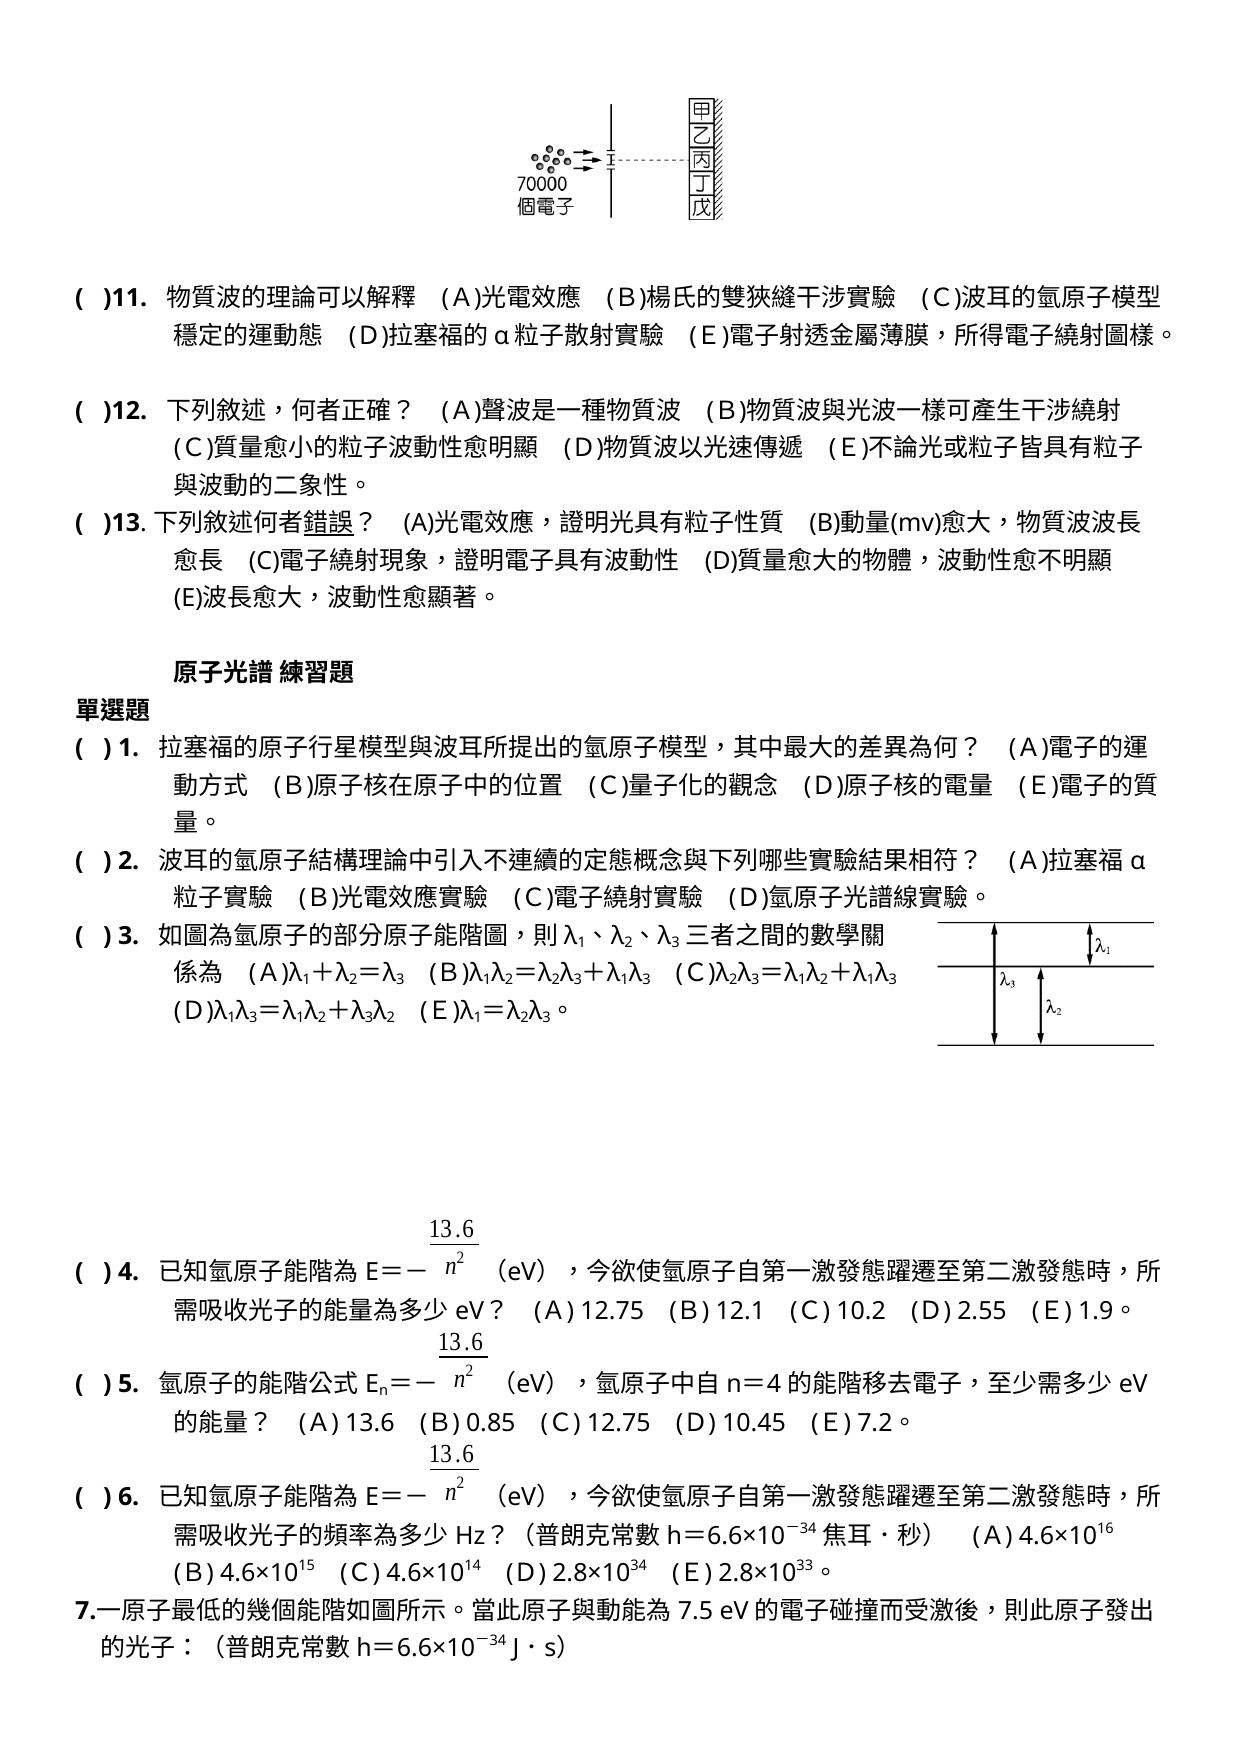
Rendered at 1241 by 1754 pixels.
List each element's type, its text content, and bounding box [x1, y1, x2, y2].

text ( ) 4.0已知氫原子能階為 E＝－（eV），今欲使氫原子自第一激發態躍遷至第二激發態時，所需吸收光子的能量為多少 eV？ (Ａ) 12.75 (Ｂ) 12.1 (Ｃ) 10.2 (Ｄ) 2.55 (Ｅ) 1.9。 [75, 1214, 1165, 1327]
text ( )13. 下列敘述何者錯誤？ (A)光電效應，證明光具有粒子性質 (B)動量(mv)愈大，物質波波長愈長 (C)電子繞射現象，證明電子具有波動性 (D)質量愈大的物體，波動性愈不明顯 (E)波長愈大，波動性愈顯著。 [75, 502, 1165, 614]
text ( )11.0物質波的理論可以解釋 (Ａ)光電效應 (Ｂ)楊氏的雙狹縫干涉實驗 (Ｃ)波耳的氫原子模型穩定的運動態 (Ｄ)拉塞福的α粒子散射實驗 (Ｅ)電子射透金屬薄膜，所得電子繞射圖樣。 [75, 277, 1165, 389]
text 7.一原子最低的幾個能階如圖所示。當此原子與動能為 7.5 eV 的電子碰撞而受激後，則此原子發出的光子：（普朗克常數 h＝6.6×10－34 J．s） [75, 1589, 1165, 1664]
text ( ) 6.0已知氫原子能階為 E＝－（eV），今欲使氫原子自第一激發態躍遷至第二激發態時，所需吸收光子的頻率為多少 Hz？（普朗克常數 h＝6.6×10－34 焦耳．秒） (Ａ) 4.6×1016 (Ｂ) 4.6×1015 (Ｃ) 4.6×1014 (Ｄ) 2.8×1034 (Ｅ) 2.8×1033。 [75, 1439, 1165, 1589]
text ( ) 5.0氫原子的能階公式 En＝－（eV），氫原子中自 n＝4 的能階移去電子，至少需多少 eV 的能量？ (Ａ) 13.6 (Ｂ) 0.85 (Ｃ) 12.75 (Ｄ) 10.45 (Ｅ) 7.2。 [75, 1327, 1165, 1439]
text 單選題 [75, 689, 1165, 727]
text ( ) 1.0拉塞福的原子行星模型與波耳所提出的氫原子模型，其中最大的差異為何？ (Ａ)電子的運動方式 (Ｂ)原子核在原子中的位置 (Ｃ)量子化的觀念 (Ｄ)原子核的電量 (Ｅ)電子的質量。 [75, 727, 1165, 839]
picture [937, 922, 1154, 1046]
text ( ) 3.0如圖為氫原子的部分原子能階圖，則λ1、λ2、λ3 三者之間的數學關係為 (Ａ)λ1＋λ2＝λ3 (Ｂ)λ1λ2＝λ2λ3＋λ1λ3 (Ｃ)λ2λ3＝λ1λ2＋λ1λ3 (Ｄ)λ1λ3＝λ1λ2＋λ3λ2 (Ｅ)λ1＝λ2λ3。 [75, 914, 1165, 1027]
text ( ) 2.0波耳的氫原子結構理論中引入不連續的定態概念與下列哪些實驗結果相符？ (Ａ)拉塞福 α 粒子實驗 (Ｂ)光電效應實驗 (Ｃ)電子繞射實驗 (Ｄ)氫原子光譜線實驗。 [75, 839, 1165, 914]
picture [517, 98, 723, 220]
text 原子光譜 練習題 [75, 614, 1165, 689]
text ( )12.0下列敘述，何者正確？ (Ａ)聲波是一種物質波 (Ｂ)物質波與光波一樣可產生干涉繞射 (Ｃ)質量愈小的粒子波動性愈明顯 (Ｄ)物質波以光速傳遞 (Ｅ)不論光或粒子皆具有粒子與波動的二象性。 [75, 389, 1165, 502]
